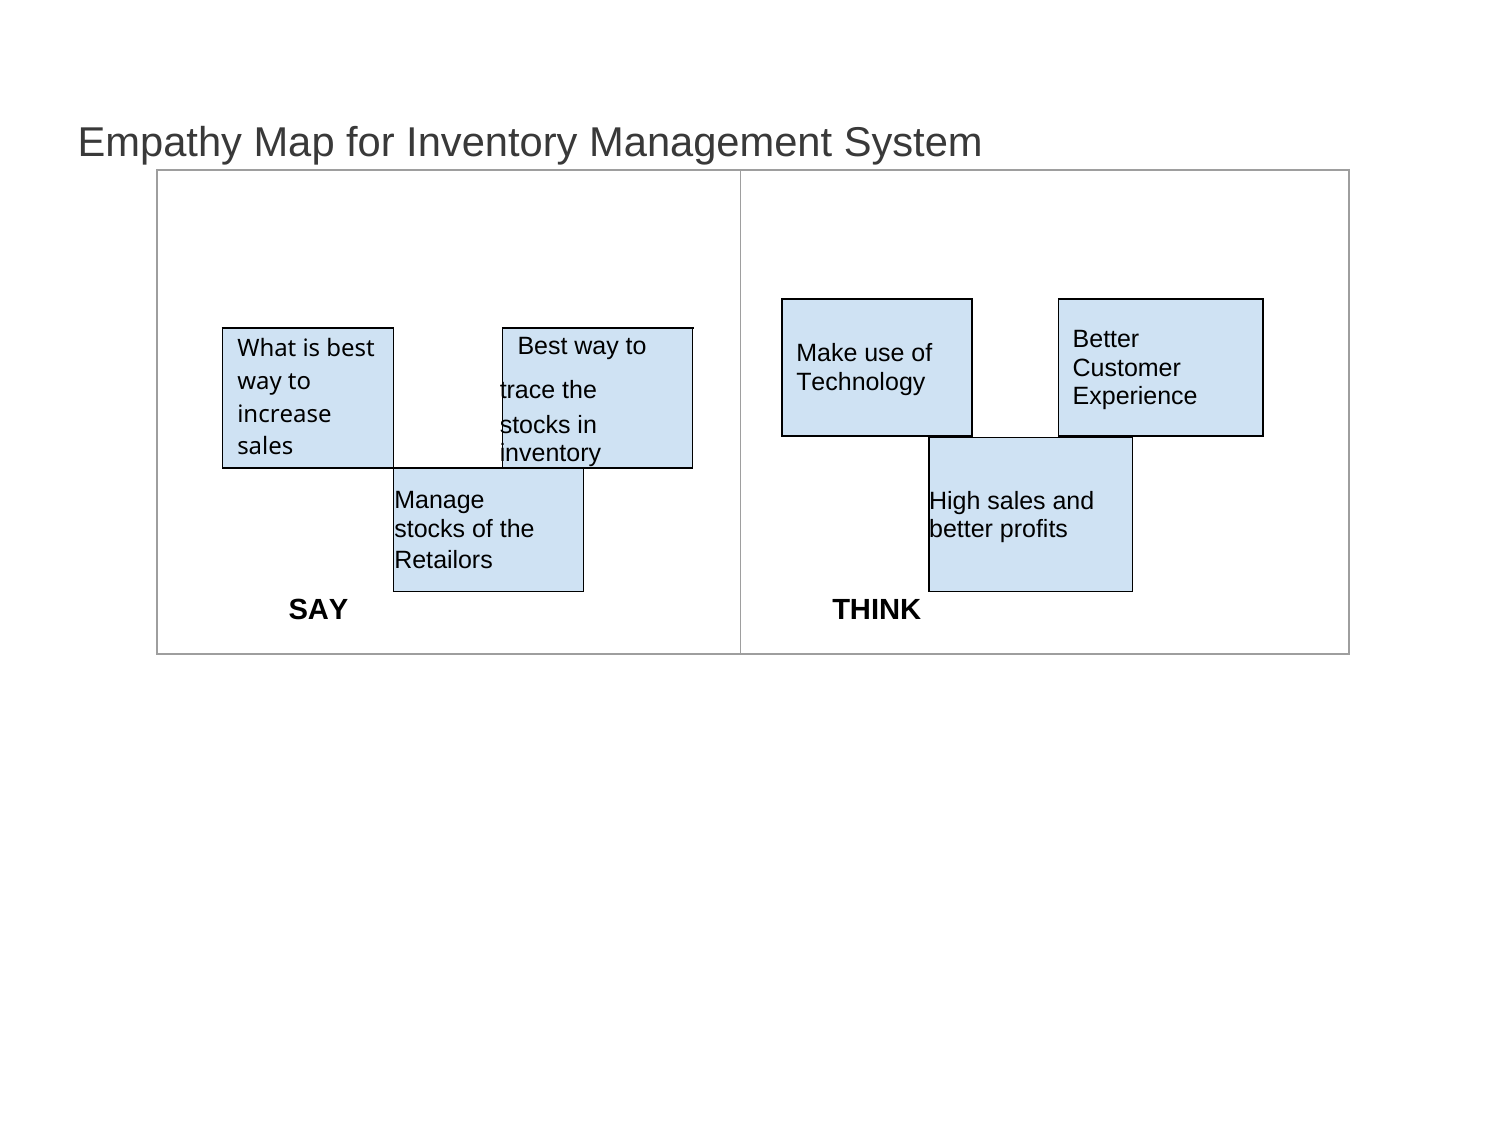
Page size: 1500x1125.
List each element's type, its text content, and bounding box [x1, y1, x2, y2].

table_header THINK [741, 171, 1348, 653]
table_header SAY [158, 171, 740, 653]
text Empathy Map for Inventory Management System [77, 117, 1350, 165]
